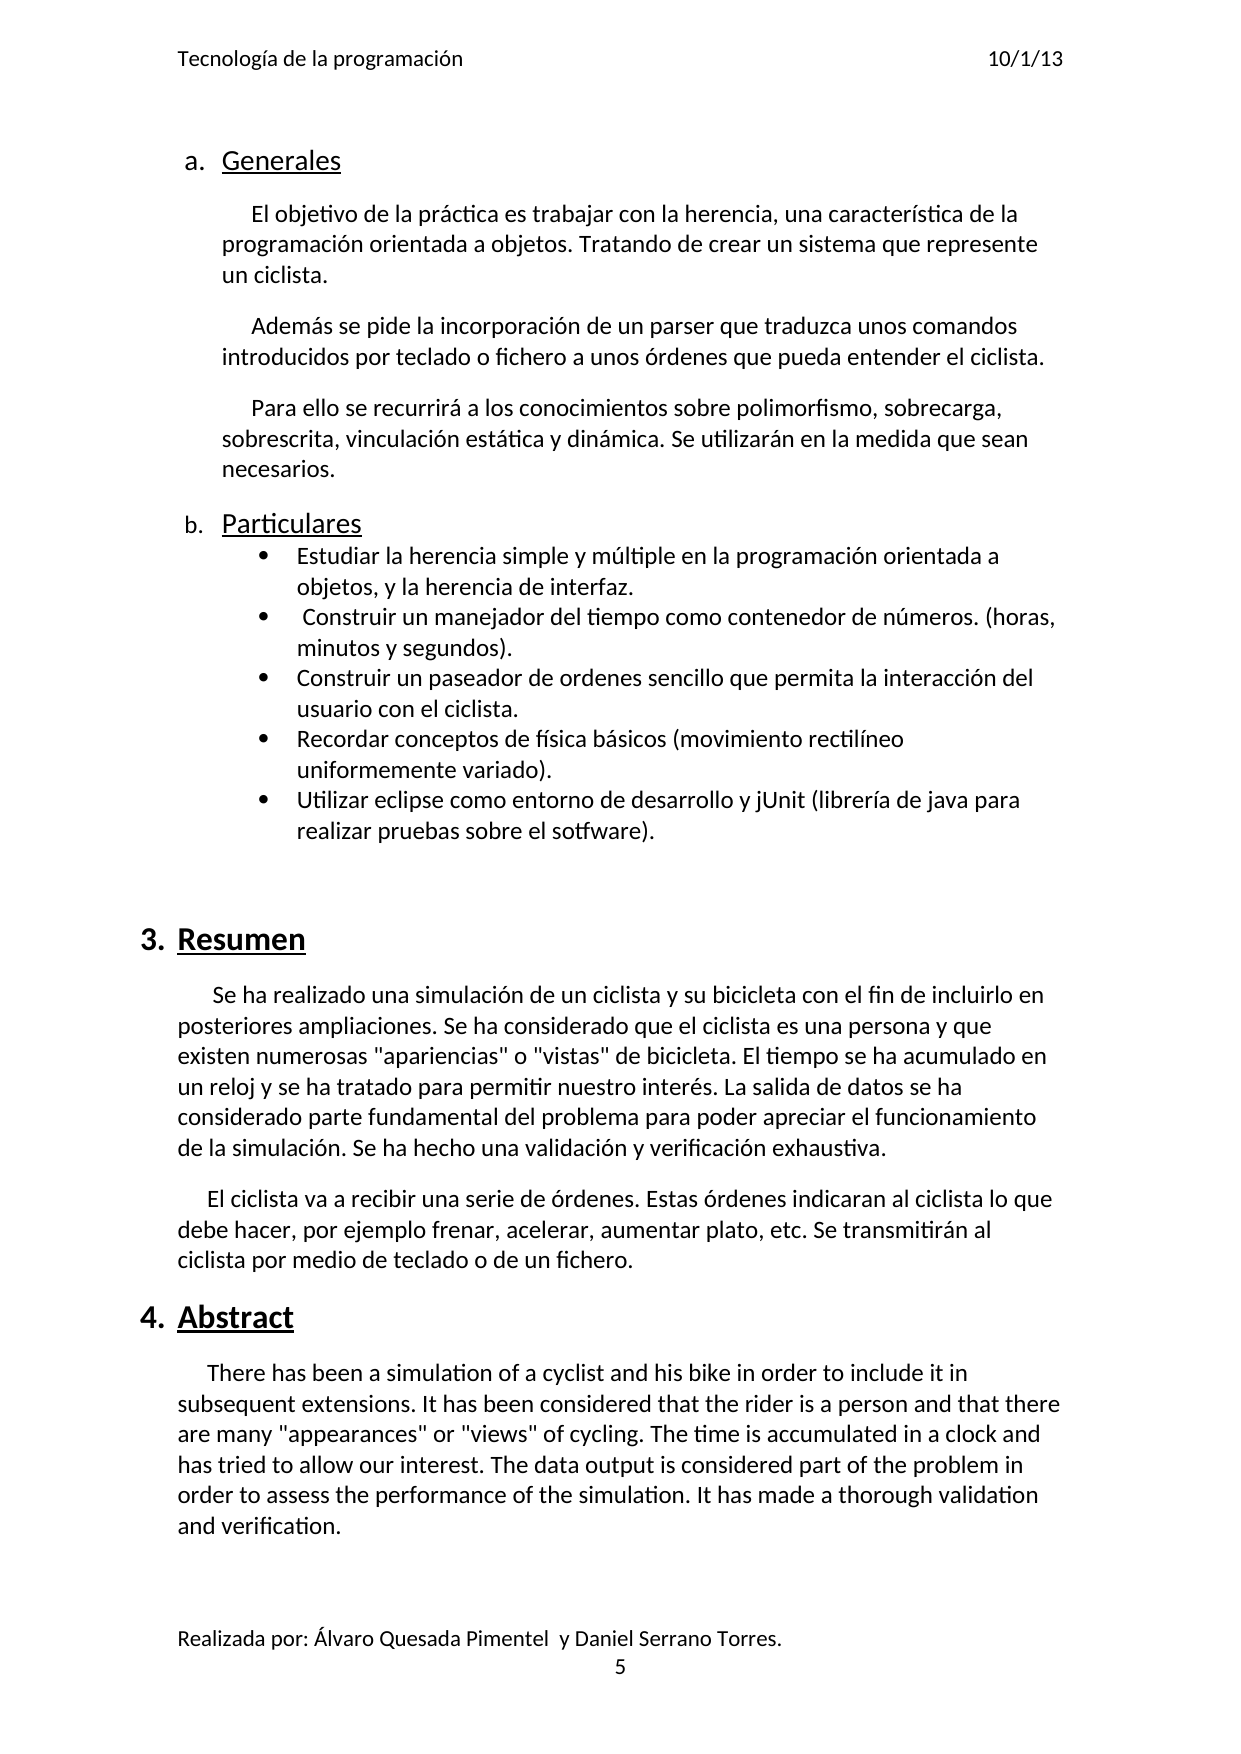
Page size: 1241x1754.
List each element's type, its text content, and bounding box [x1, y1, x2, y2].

text Además se pide la incorporación de un parser que traduzca unos comandos introducidos por teclado o fichero a unos órdenes que pueda entender el ciclista. [222, 310, 1063, 371]
list usuario con el ciclista. [297, 693, 1063, 723]
text El objetivo de la práctica es trabajar con la herencia, una característica de la programación orientada a objetos. Tratando de crear un sistema que represente un ciclista. [222, 198, 1063, 289]
list Abstract [140, 1296, 1063, 1336]
list Estudiar la herencia simple y múltiple en la programación orientada a objetos, y la herencia de interfaz. [259, 540, 1063, 601]
list Resumen [140, 918, 1063, 958]
text Se ha realizado una simulación de un ciclista y su bicicleta con el fin de incluirlo en posteriores ampliaciones. Se ha considerado que el ciclista es una persona y que existen numerosas "apariencias" o "vistas" de bicicleta. El tiempo se ha acumulado en un reloj y se ha tratado para permitir nuestro interés. La salida de datos se ha considerado parte fundamental del problema para poder apreciar el funcionamiento de la simulación. Se ha hecho una validación y verificación exhaustiva. [177, 979, 1063, 1162]
list Particulares [184, 505, 1063, 540]
text El ciclista va a recibir una serie de órdenes. Estas órdenes indicaran al ciclista lo que debe hacer, por ejemplo frenar, acelerar, aumentar plato, etc. Se transmitirán al ciclista por medio de teclado o de un fichero. [177, 1183, 1063, 1275]
list Recordar conceptos de física básicos (movimiento rectilíneo uniformemente variado). [259, 723, 1063, 784]
list Construir un paseador de ordenes sencillo que permita la interacción del [259, 662, 1063, 693]
text Para ello se recurrirá a los conocimientos sobre polimorfismo, sobrecarga, sobrescrita, vinculación estática y dinámica. Se utilizarán en la medida que sean necesarios. [222, 392, 1063, 484]
list Generales [184, 142, 1063, 177]
list Utilizar eclipse como entorno de desarrollo y jUnit (librería de java para realizar pruebas sobre el sotfware). [259, 784, 1063, 846]
text There has been a simulation of a cyclist and his bike in order to include it in subsequent extensions. It has been considered that the rider is a person and that there are many "appearances" or "views" of cycling. The time is accumulated in a clock and has tried to allow our interest. The data output is considered part of the problem in order to assess the performance of the simulation. It has made a thorough validation and verification. [177, 1357, 1063, 1540]
list Construir un manejador del tiempo como contenedor de números. (horas, minutos y segundos). [259, 601, 1063, 662]
